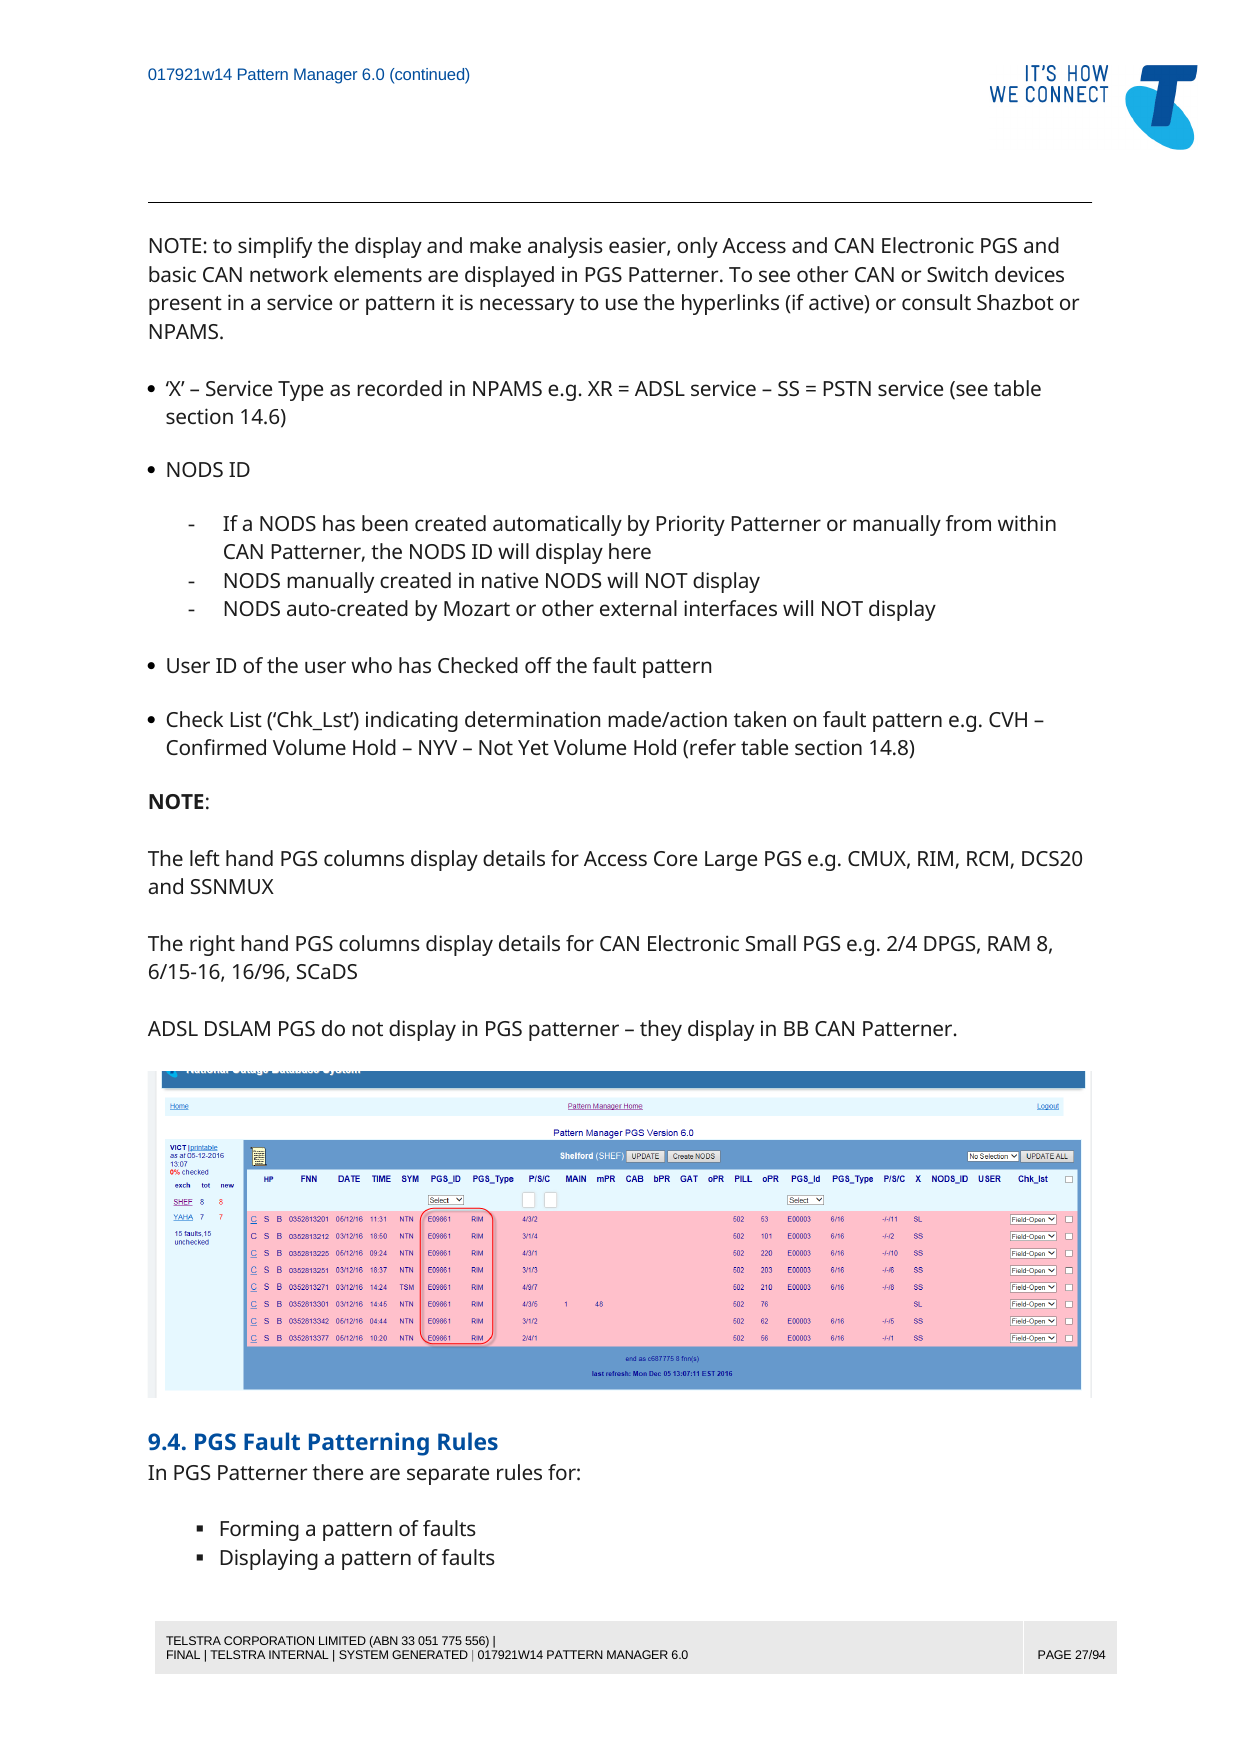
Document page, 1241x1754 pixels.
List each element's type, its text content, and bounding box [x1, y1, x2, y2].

text The right hand PGS columns display details for CAN Electronic Small PGS e.g. 2/4 DPGS, RAM 8, 6/15-16, 16/96, SCaDS [148, 929, 1092, 986]
list NODS manually created in native NODS will NOT display [185, 566, 1092, 594]
list NODS auto-created by Mozart or other external interfaces will NOT display [185, 594, 1092, 651]
text In PGS Patterner there are separate rules for: [148, 1458, 1092, 1486]
picture [989, 65, 1198, 150]
text ‘X’ – Service Type as recorded in NPAMS e.g. XR = ADSL service – SS = PSTN service (see table section 14.6) [148, 374, 1092, 431]
text User ID of the user who has Checked off the fault pattern [148, 651, 1092, 680]
list If a NODS has been created automatically by Priority Patterner or manually from within CAN Patterner, the NODS ID will display here [185, 509, 1092, 566]
text ADSL DSLAM PGS do not display in PGS patterner – they display in BB CAN Patterner. [148, 1014, 1092, 1043]
text The left hand PGS columns display details for Access Core Large PGS e.g. CMUX, RIM, RCM, DCS20 and SSNMUX [148, 844, 1092, 901]
picture [147, 1071, 1092, 1398]
list Forming a pattern of faults [195, 1514, 1092, 1543]
text Check List (‘Chk_Lst’) indicating determination made/action taken on fault pattern e.g. CVH – Confirmed Volume Hold – NYV – Not Yet Volume Hold (refer table section 14.8) [148, 705, 1092, 762]
text NODS ID [148, 456, 1092, 484]
text NOTE: [148, 787, 1092, 815]
subtitle PGS Fault Patterning Rules [148, 1426, 1092, 1458]
list Displaying a pattern of faults [195, 1543, 1092, 1571]
text NOTE: to simplify the display and make analysis easier, only Access and CAN Electronic PGS and basic CAN network elements are displayed in PGS Patterner. To see other CAN or Switch devices present in a service or pattern it is necessary to use the hyperlinks (if active) or consult Shazbot or NPAMS. [148, 231, 1092, 345]
